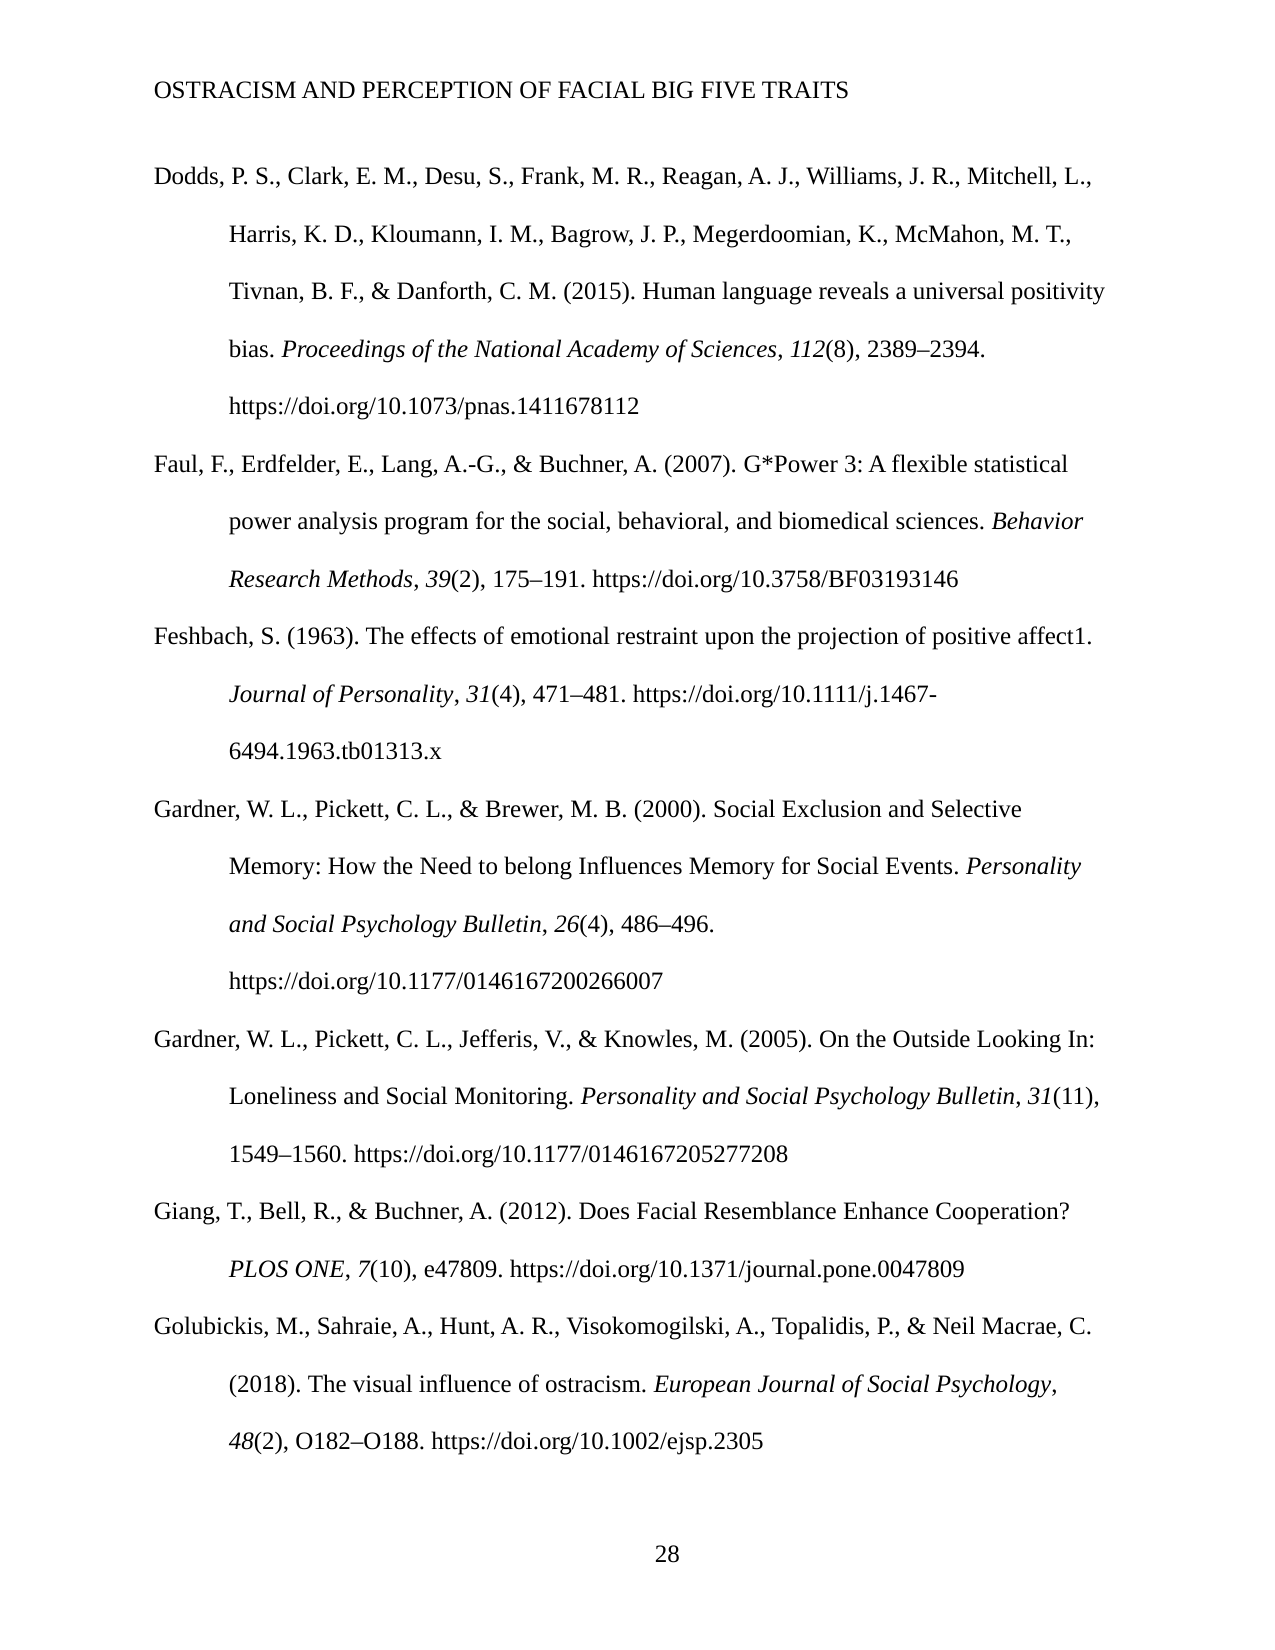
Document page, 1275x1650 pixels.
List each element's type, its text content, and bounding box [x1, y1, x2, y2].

text Feshbach, S. (1963). The effects of emotional restraint upon the projection of positive affect1. Journal of Personality, 31(4), 471–481. https://doi.org/10.1111/j.1467-6494.1963.tb01313.x [153, 621, 1121, 765]
text Gardner, W. L., Pickett, C. L., & Brewer, M. B. (2000). Social Exclusion and Selective Memory: How the Need to belong Influences Memory for Social Events. Personality and Social Psychology Bulletin, 26(4), 486–496. https://doi.org/10.1177/0146167200266007 [153, 794, 1121, 995]
text Dodds, P. S., Clark, E. M., Desu, S., Frank, M. R., Reagan, A. J., Williams, J. R., Mitchell, L., Harris, K. D., Kloumann, I. M., Bagrow, J. P., Megerdoomian, K., McMahon, M. T., Tivnan, B. F., & Danforth, C. M. (2015). Human language reveals a universal positivity bias. Proceedings of the National Academy of Sciences, 112(8), 2389–2394. https://doi.org/10.1073/pnas.1411678112 [153, 161, 1121, 420]
text Gardner, W. L., Pickett, C. L., Jefferis, V., & Knowles, M. (2005). On the Outside Looking In: Loneliness and Social Monitoring. Personality and Social Psychology Bulletin, 31(11), 1549–1560. https://doi.org/10.1177/0146167205277208 [153, 1024, 1121, 1167]
text Faul, F., Erdfelder, E., Lang, A.-G., & Buchner, A. (2007). G*Power 3: A flexible statistical power analysis program for the social, behavioral, and biomedical sciences. Behavior Research Methods, 39(2), 175–191. https://doi.org/10.3758/BF03193146 [153, 449, 1121, 592]
text Golubickis, M., Sahraie, A., Hunt, A. R., Visokomogilski, A., Topalidis, P., & Neil Macrae, C. (2018). The visual influence of ostracism. European Journal of Social Psychology, 48(2), O182–O188. https://doi.org/10.1002/ejsp.2305 [153, 1311, 1121, 1455]
text Giang, T., Bell, R., & Buchner, A. (2012). Does Facial Resemblance Enhance Cooperation? PLOS ONE, 7(10), e47809. https://doi.org/10.1371/journal.pone.0047809 [153, 1196, 1121, 1282]
